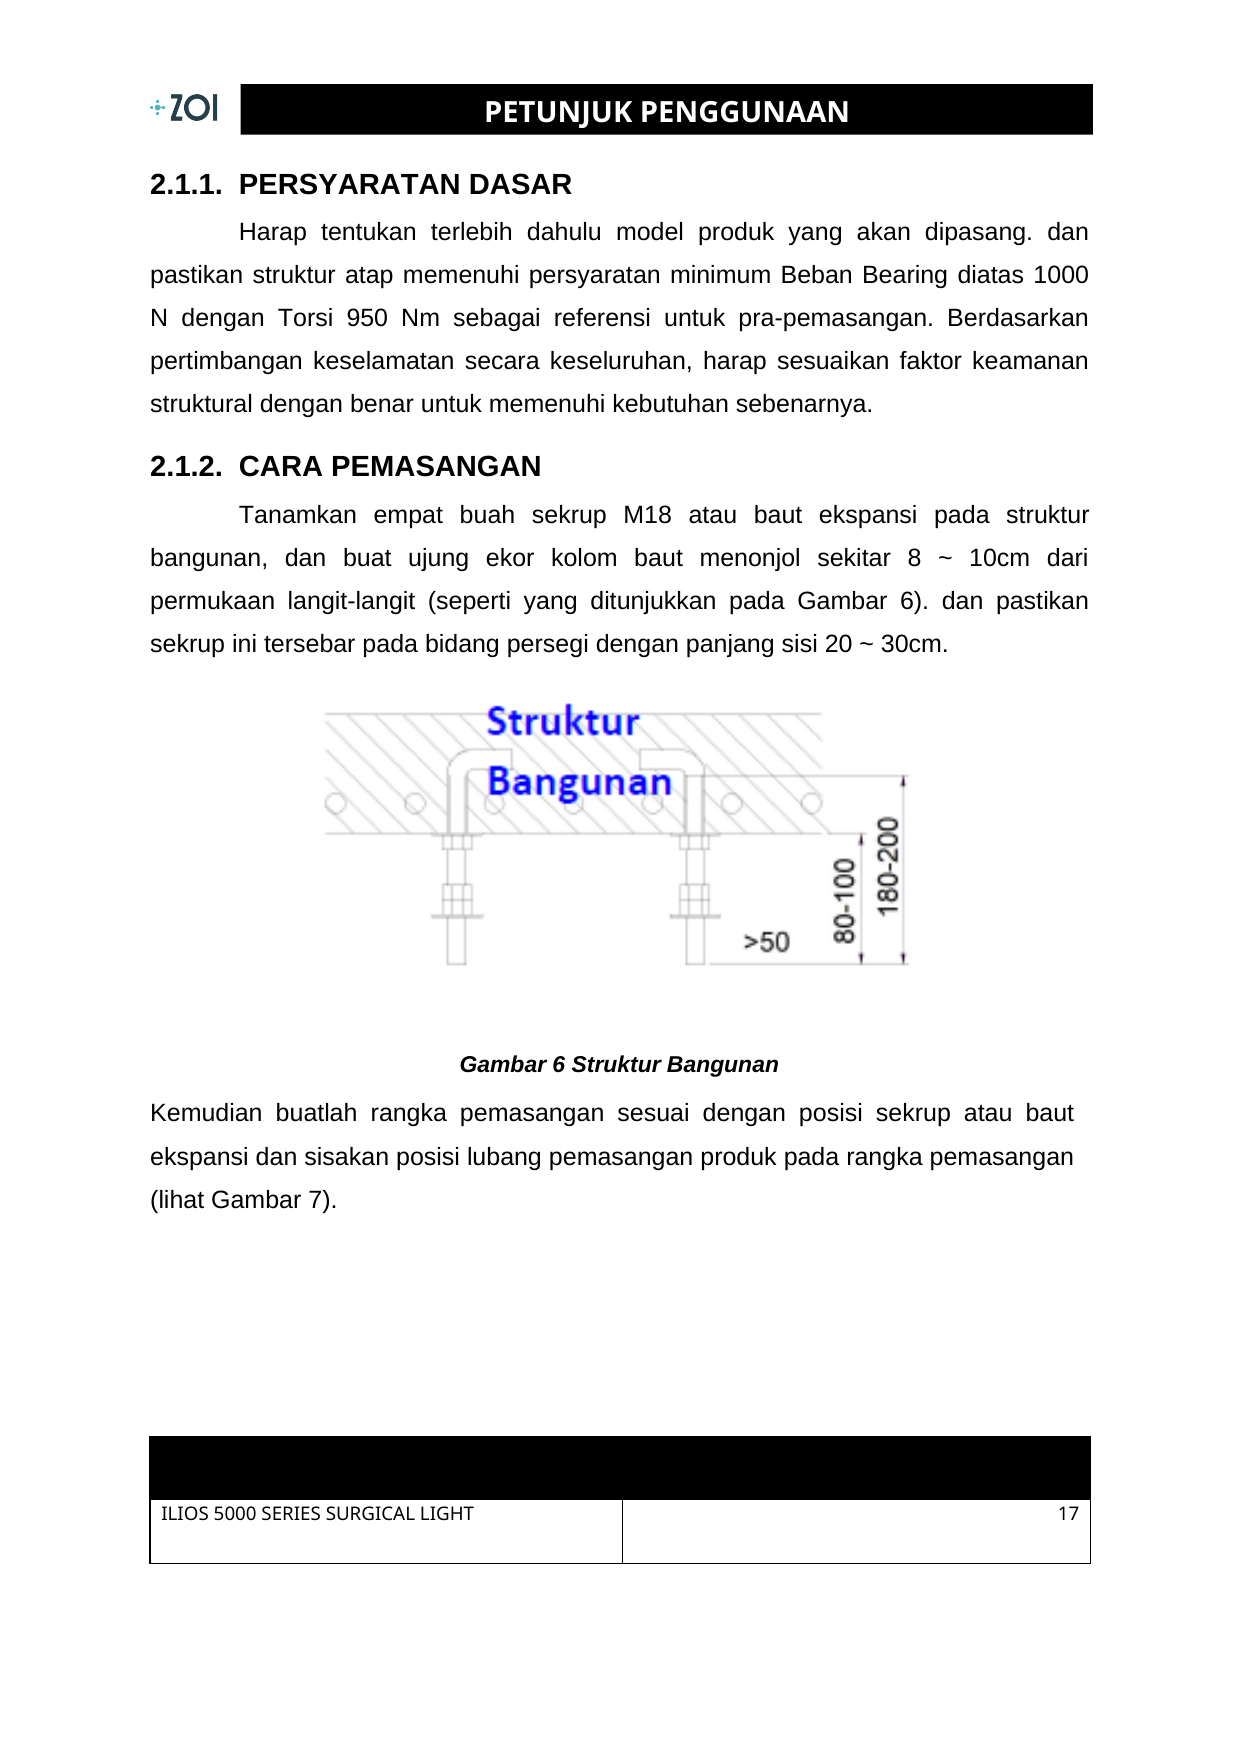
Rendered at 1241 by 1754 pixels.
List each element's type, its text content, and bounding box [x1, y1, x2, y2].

text Harap tentukan terlebih dahulu model produk yang akan dipasang. dan pastikan struktur atap memenuhi persyaratan minimum Beban Bearing diatas 1000 N dengan Torsi 950 Nm sebagai referensi untuk pra-pemasangan. Berdasarkan pertimbangan keselamatan secara keseluruhan, harap sesuaikan faktor keamanan struktural dengan benar untuk memenuhi kebutuhan sebenarnya. [150, 217, 1090, 418]
picture [301, 688, 925, 1013]
text Tanamkan empat buah sekrup M18 atau baut ekspansi pada struktur bangunan, dan buat ujung ekor kolom baut menonjol sekitar 8 ~ 10cm dari permukaan langit-langit (seperti yang ditunjukkan pada Gambar 6). dan pastikan sekrup ini tersebar pada bidang persegi dengan panjang sisi 20 ~ 30cm. [150, 499, 1090, 658]
picture [150, 94, 218, 121]
subtitle CARA PEMASANGAN [150, 449, 1090, 483]
subtitle PERSYARATAN DASAR [150, 167, 1090, 200]
text Gambar 6 Struktur Bangunan [150, 1051, 1090, 1077]
text Kemudian buatlah rangka pemasangan sesuai dengan posisi sekrup atau baut ekspansi dan sisakan posisi lubang pemasangan produk pada rangka pemasangan (lihat Gambar 7). [150, 1098, 1076, 1213]
